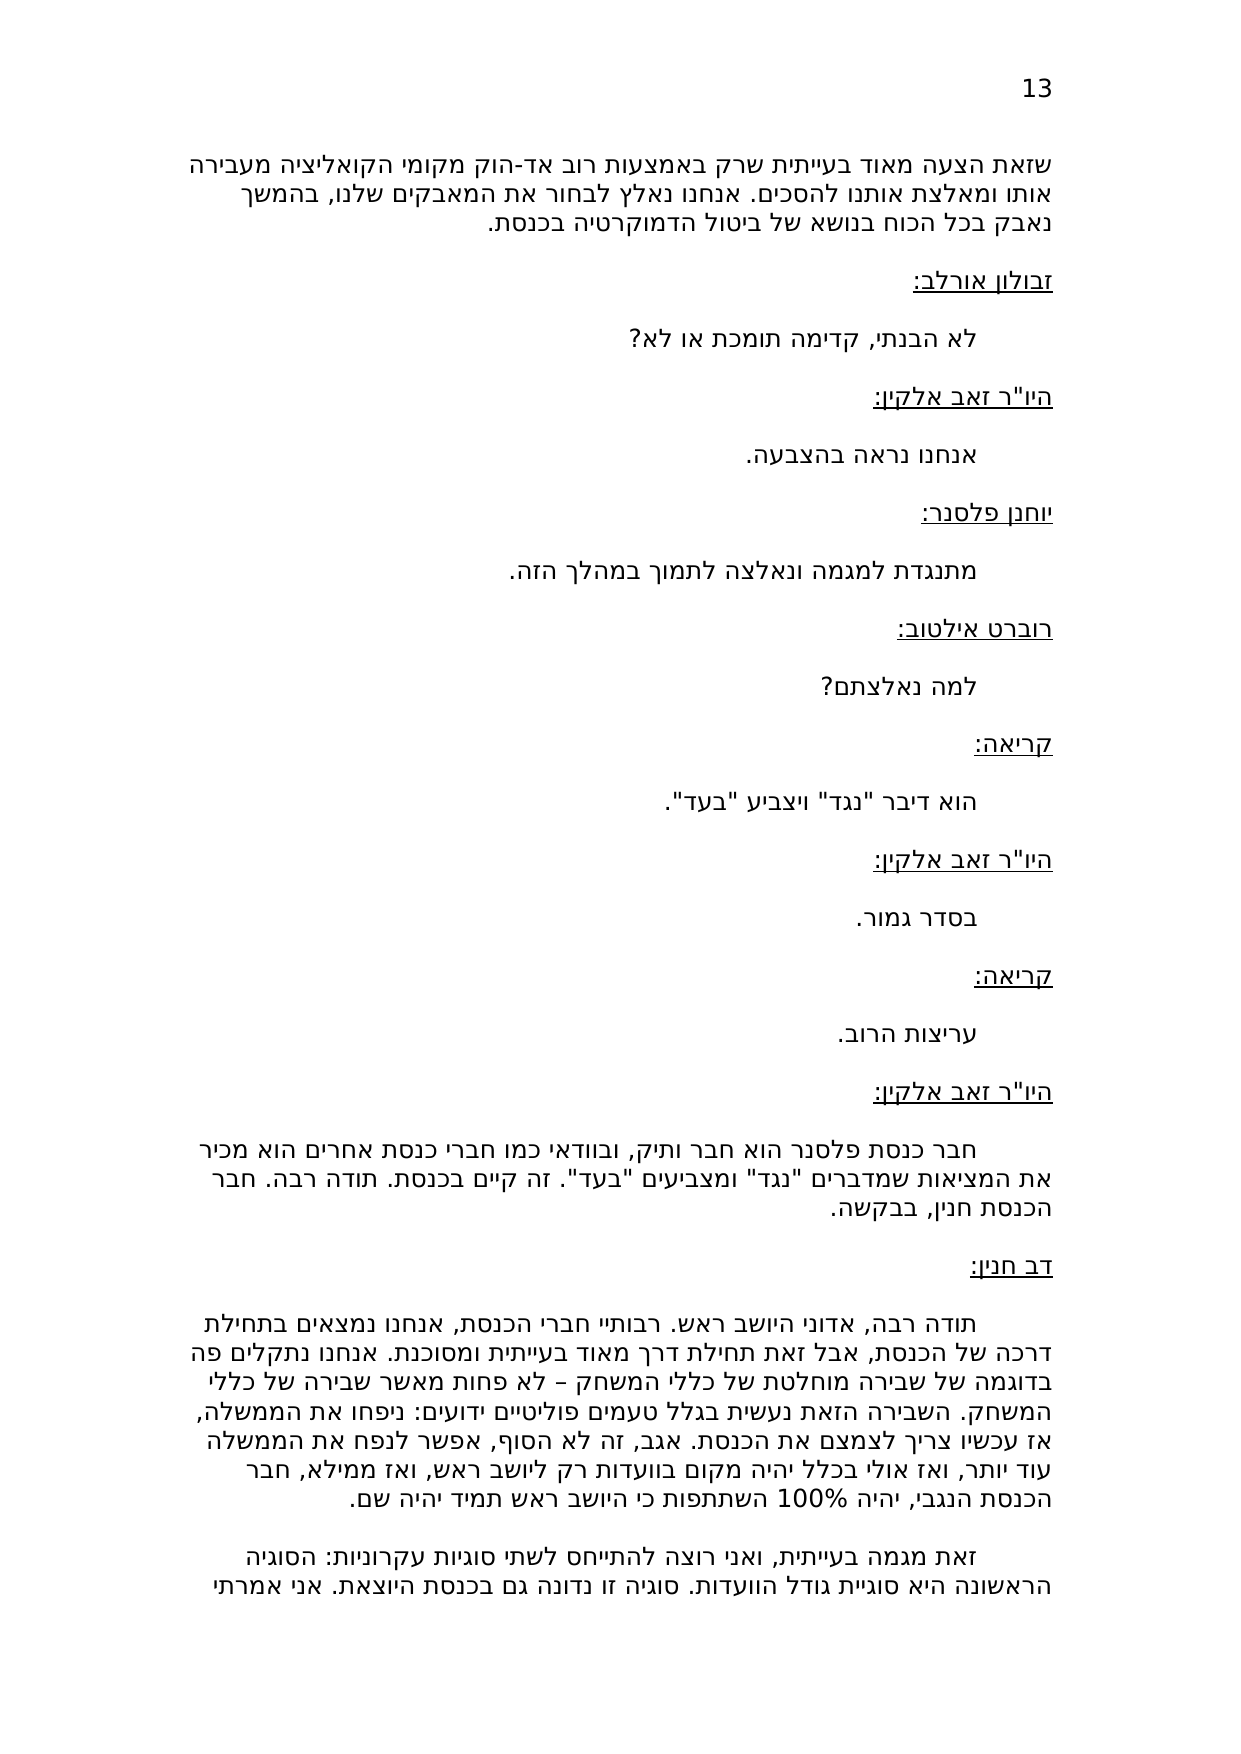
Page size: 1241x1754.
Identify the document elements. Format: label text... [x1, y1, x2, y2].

subtitle דב חנין: [187, 1251, 1053, 1280]
text אנחנו נראה בהצבעה. [187, 440, 1053, 469]
text יוחנן פלסנר: [187, 498, 1053, 527]
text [187, 150, 1053, 237]
text קריאה: [187, 729, 1053, 759]
text למה נאלצתם? [187, 672, 1053, 701]
text לא הבנתי, קדימה תומכת או לא? [187, 324, 1053, 353]
text הוא דיבר "נגד" ויצביע "בעד". [187, 787, 1053, 817]
text תודה רבה, אדוני היושב ראש. רבותיי חברי הכנסת, אנחנו נמצאים בתחילת דרכה של הכנסת, אבל זאת תחילת דרך מאוד בעייתית ומסוכנת. אנחנו נתקלים פה בדוגמה של שבירה מוחלטת של כללי המשחק – לא פחות מאשר שבירה של כללי המשחק. השבירה הזאת נעשית בגלל טעמים פוליטיים ידועים: ניפחו את הממשלה, אז עכשיו צריך לצמצם את הכנסת. אגב, זה לא הסוף, אפשר לנפח את הממשלה עוד יותר, ואז אולי בכלל יהיה מקום בוועדות רק ליושב ראש, ואז ממילא, חבר הכנסת הנגבי, יהיה 100% השתתפות כי היושב ראש תמיד יהיה שם. [187, 1309, 1053, 1513]
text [187, 1542, 1053, 1600]
text קריאה: [187, 961, 1053, 990]
text היו"ר זאב אלקין: [187, 1077, 1053, 1106]
text רוברט אילטוב: [187, 614, 1053, 643]
text היו"ר זאב אלקין: [187, 382, 1053, 411]
text זבולון אורלב: [187, 266, 1053, 295]
text חבר כנסת פלסנר הוא חבר ותיק, ובוודאי כמו חברי כנסת אחרים הוא מכיר את המציאות שמדברים "נגד" ומצביעים "בעד". זה קיים בכנסת. תודה רבה. חבר הכנסת חנין, בבקשה. [187, 1135, 1053, 1222]
text היו"ר זאב אלקין: [187, 845, 1053, 874]
text מתנגדת למגמה ונאלצה לתמוך במהלך הזה. [187, 556, 1053, 585]
text עריצות הרוב. [187, 1019, 1053, 1048]
text בסדר גמור. [187, 903, 1053, 932]
